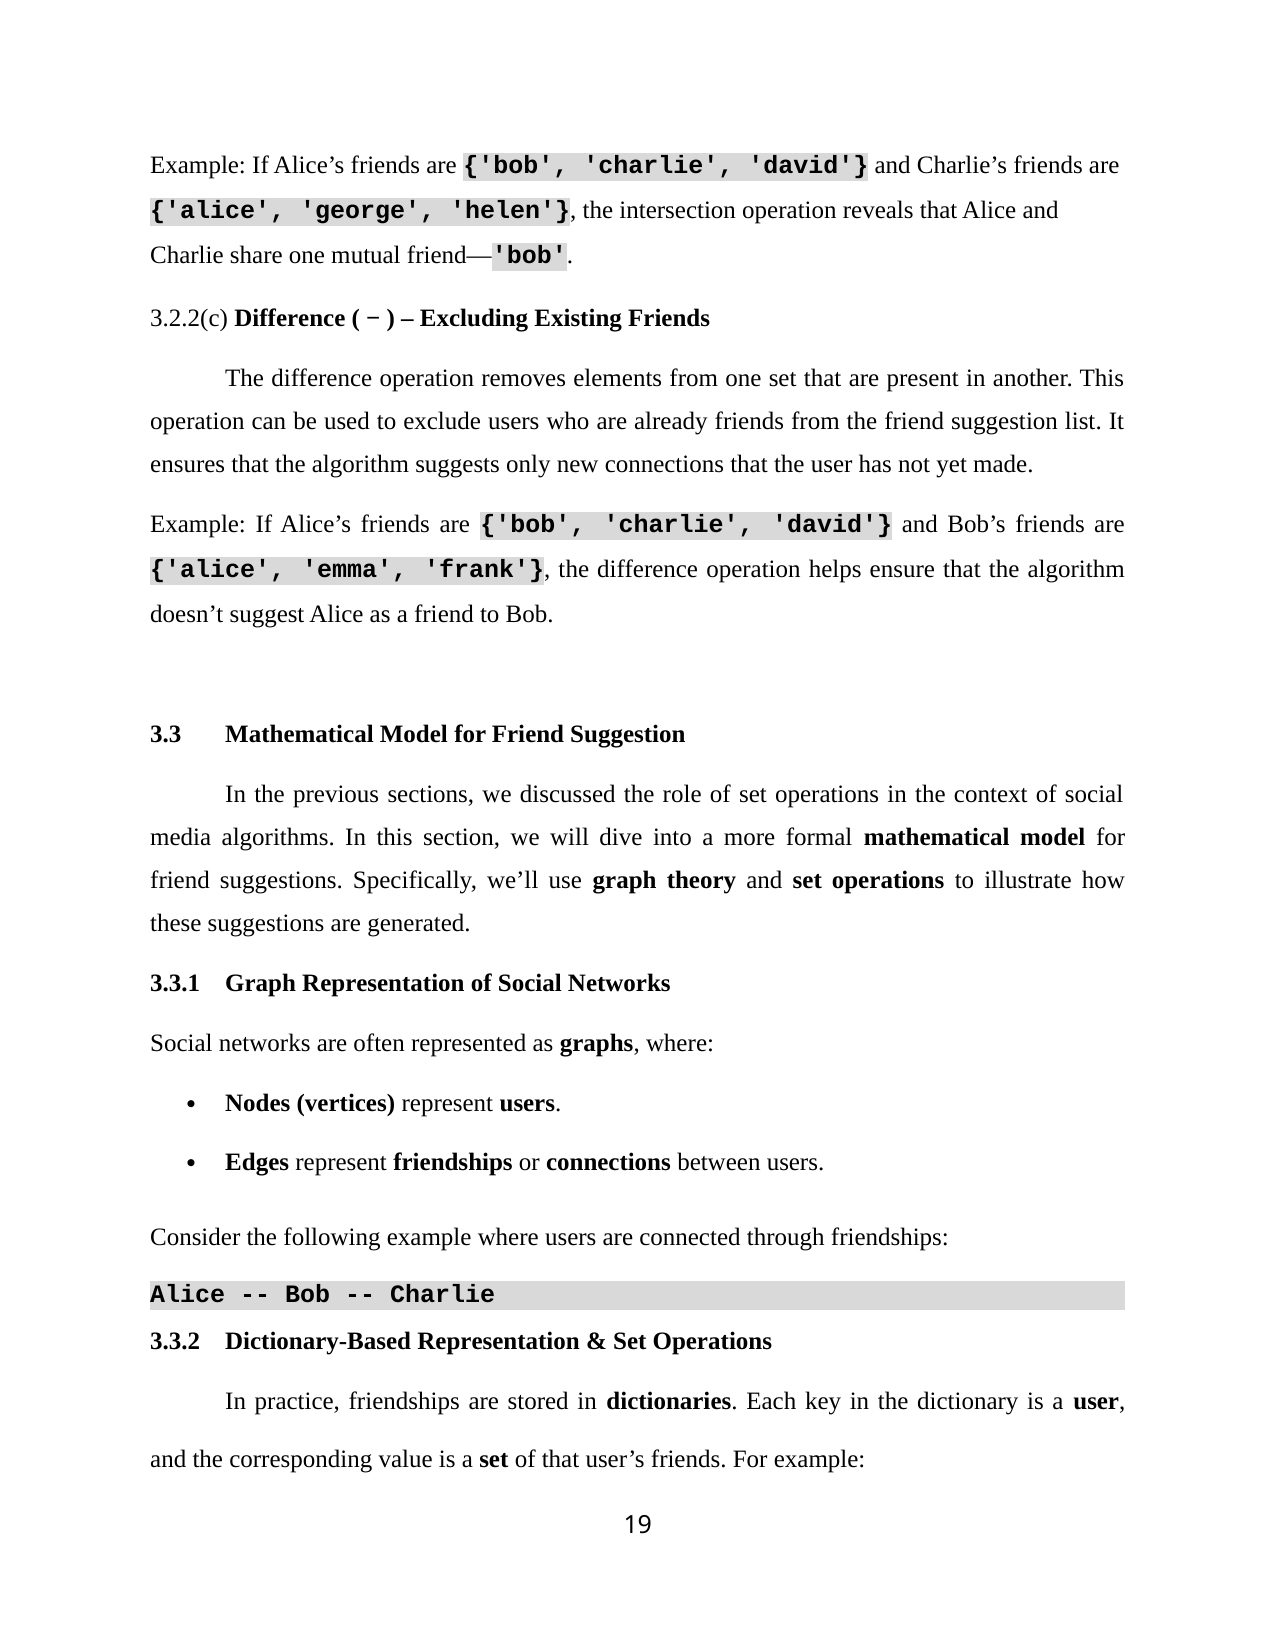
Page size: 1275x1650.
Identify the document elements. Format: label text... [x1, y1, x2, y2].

text Graph Representation of Social Networks [150, 968, 1125, 997]
text Mathematical Model for Friend Suggestion [150, 719, 1125, 748]
text Consider the following example where users are connected through friendships: [150, 1222, 1125, 1250]
text In the previous sections, we discussed the role of set operations in the context of social media algorithms. In this section, we will dive into a more formal mathematical model for friend suggestions. Specifically, we’ll use graph theory and set operations to illustrate how these suggestions are generated. [150, 779, 1125, 937]
text Alice -- Bob -- Charlie [150, 1281, 1125, 1310]
text Difference ( − ) – Excluding Existing Friends [150, 303, 1125, 332]
text Social networks are often represented as graphs, where: [150, 1028, 1125, 1057]
list Nodes (vertices) represent users. [187, 1088, 1125, 1116]
text Dictionary-Based Representation & Set Operations [150, 1326, 1125, 1355]
text The difference operation removes elements from one set that are present in another. This operation can be used to exclude users who are already friends from the friend suggestion list. It ensures that the algorithm suggests only new connections that the user has not yet made. [150, 363, 1125, 478]
text In practice, friendships are stored in dictionaries. Each key in the dictionary is a user, and the corresponding value is a set of that user’s friends. For example: [150, 1386, 1125, 1472]
text Example: If Alice’s friends are {'bob', 'charlie', 'david'} and Bob’s friends are {'alice', 'emma', 'frank'}, the difference operation helps ensure that the algorithm doesn’t suggest Alice as a friend to Bob. [150, 509, 1125, 628]
text Example: If Alice’s friends are {'bob', 'charlie', 'david'} and Charlie’s friends are {'alice', 'george', 'helen'}, the intersection operation reveals that Alice and Charlie share one mutual friend—'bob'. [150, 150, 1125, 271]
list Edges represent friendships or connections between users. [187, 1147, 1125, 1176]
